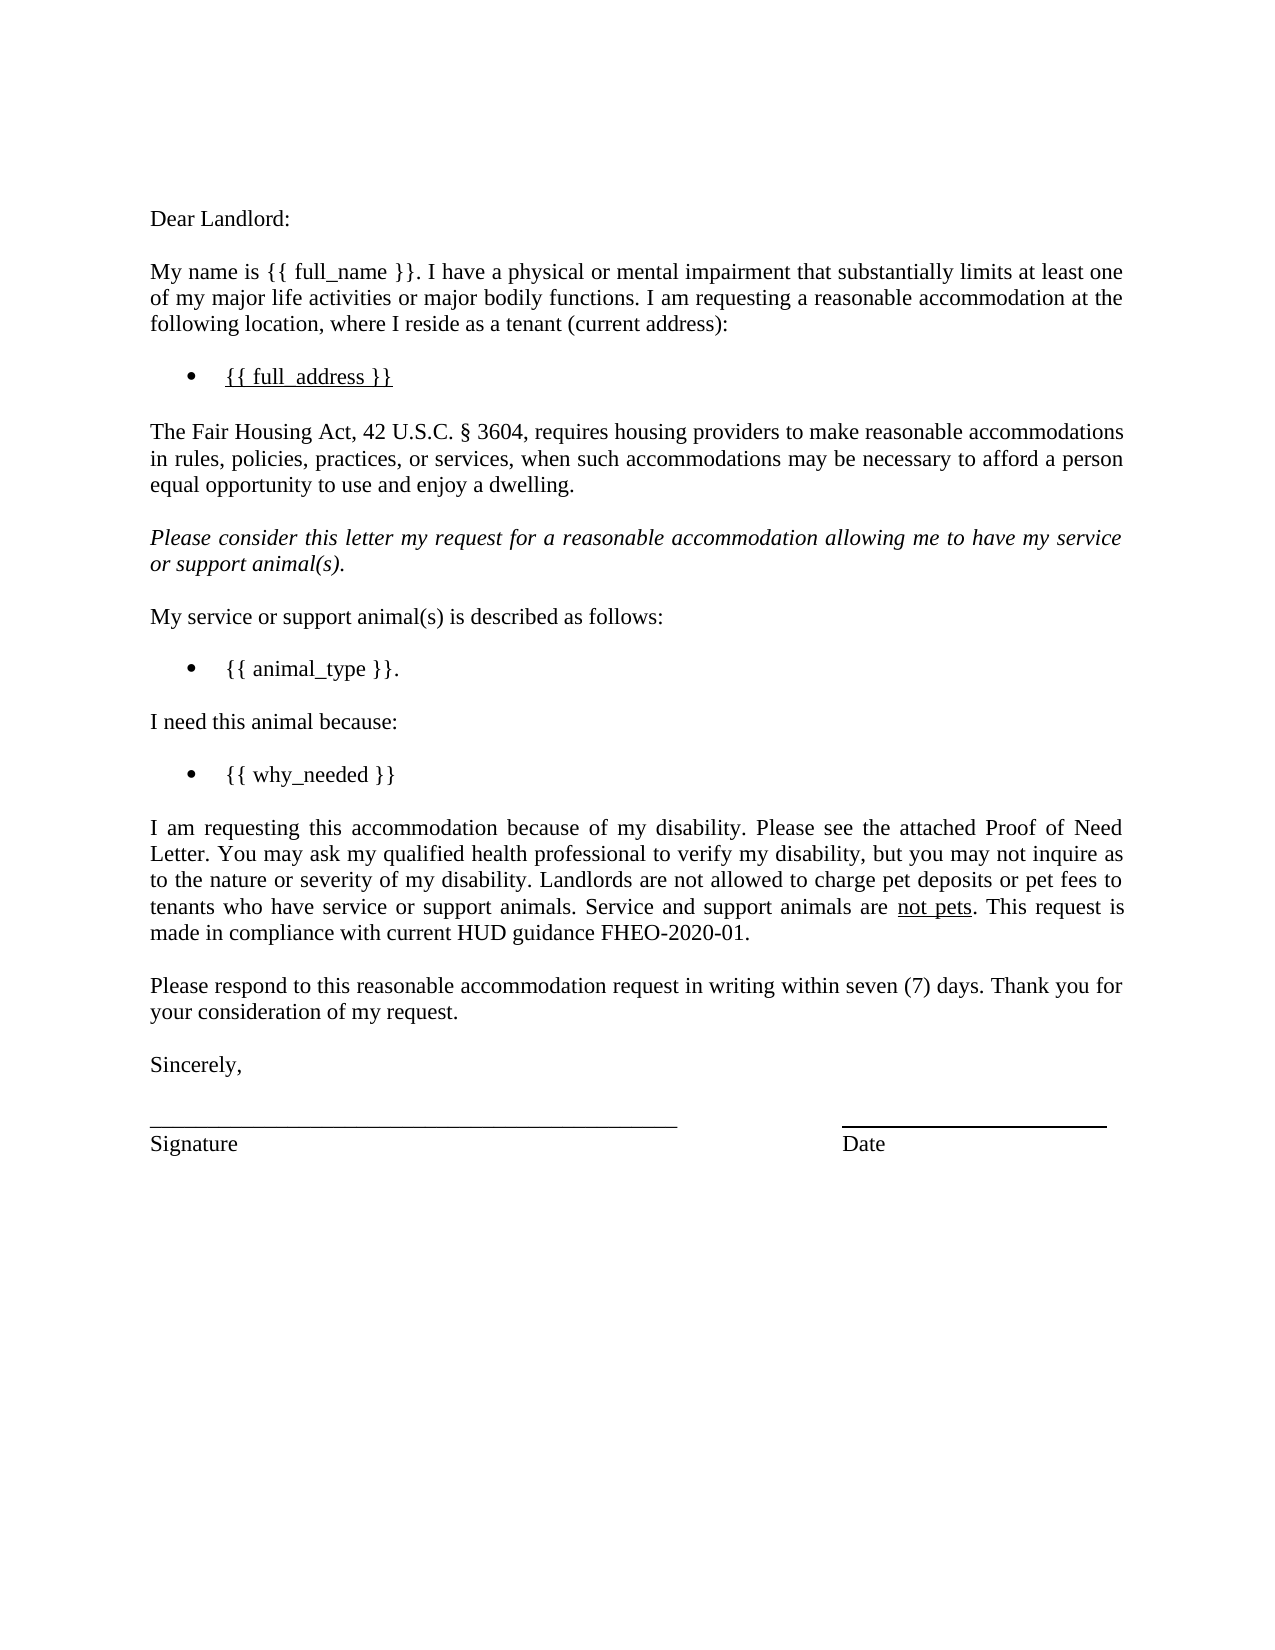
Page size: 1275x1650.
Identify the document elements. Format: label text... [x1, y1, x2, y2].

text Sincerely, [150, 1051, 1125, 1077]
text Signature Date [150, 1130, 1125, 1156]
text My name is {{ full_name }}. I have a physical or mental impairment that substantially limits at least one of my major life activities or major bodily functions. I am requesting a reasonable accommodation at the following location, where I reside as a tenant (current address): [150, 258, 1125, 337]
text My service or support animal(s) is described as follows: [150, 603, 1125, 629]
text Please consider this letter my request for a reasonable accommodation allowing me to have my service or support animal(s). [150, 524, 1125, 576]
list {{ why_needed }} [187, 761, 1125, 787]
text I need this animal because: [150, 708, 1125, 734]
list {{ animal_type }}. [187, 656, 1125, 682]
text Dear Landlord: [150, 205, 1125, 231]
text ______________________________________________ [150, 1103, 1125, 1130]
text I am requesting this accommodation because of my disability. Please see the attached Proof of Need Letter. You may ask my qualified health professional to verify my disability, but you may not inquire as to the nature or severity of my disability. Landlords are not allowed to charge pet deposits or pet fees to tenants who have service or support animals. Service and support animals are not pets. This request is made in compliance with current HUD guidance FHEO-2020-01. [150, 814, 1125, 945]
text The Fair Housing Act, 42 U.S.C. § 3604, requires housing providers to make reasonable accommodations in rules, policies, practices, or services, when such accommodations may be necessary to afford a person equal opportunity to use and enjoy a dwelling. [150, 418, 1125, 497]
list {{ full_address }} [187, 363, 1125, 418]
text Please respond to this reasonable accommodation request in writing within seven (7) days. Thank you for your consideration of my request. [150, 972, 1125, 1024]
